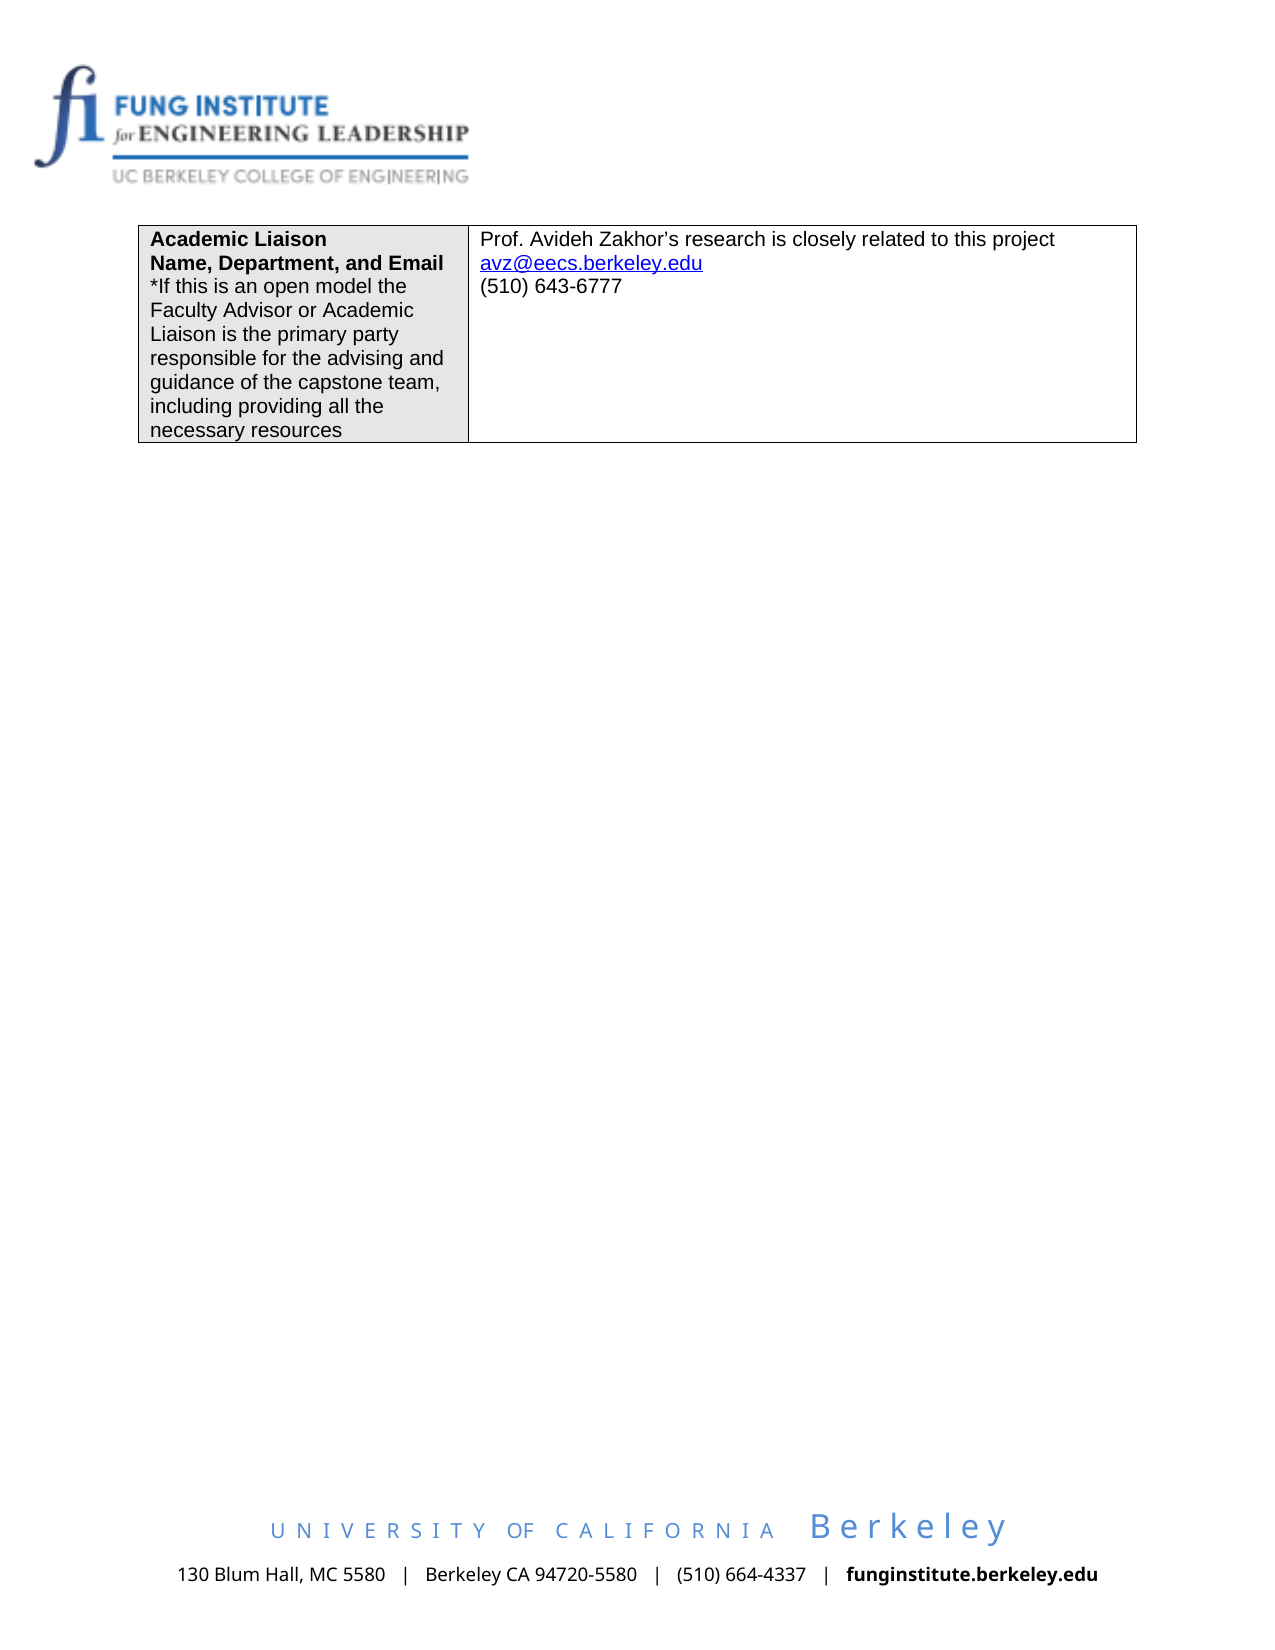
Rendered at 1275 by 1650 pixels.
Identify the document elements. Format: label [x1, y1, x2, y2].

table_cell [139, 226, 468, 442]
table_cell [469, 226, 1136, 442]
